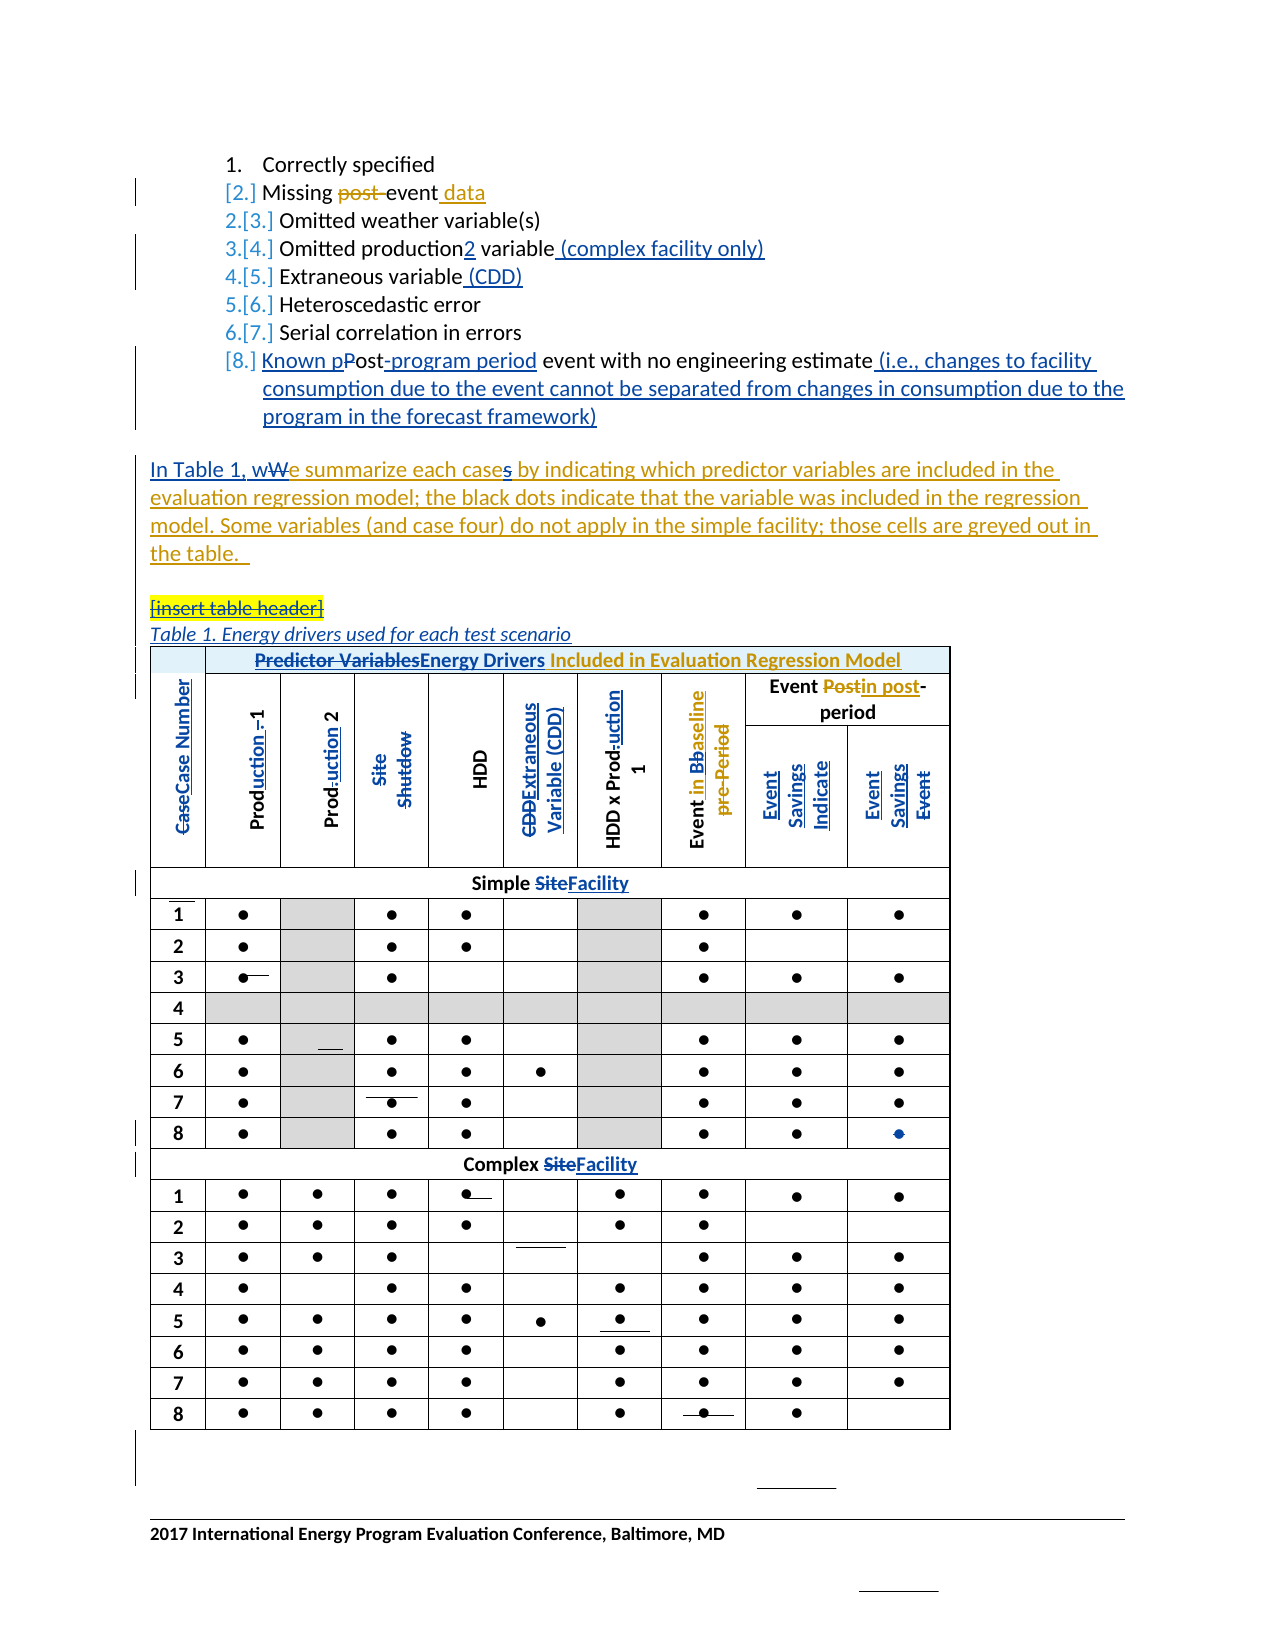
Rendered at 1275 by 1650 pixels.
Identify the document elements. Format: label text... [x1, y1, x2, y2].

table_cell Event -period [746, 674, 949, 724]
table_cell ● [746, 1305, 847, 1336]
table_cell [578, 993, 661, 1023]
table_cell ● [578, 1305, 661, 1336]
table_cell [504, 1368, 577, 1398]
table_cell 7 [151, 1368, 205, 1398]
table_cell [281, 1118, 354, 1148]
table_cell ● [355, 1337, 428, 1367]
table_cell ● [206, 1243, 280, 1273]
table_cell ● [848, 1243, 949, 1273]
table_cell 7 [151, 1087, 205, 1117]
table_cell [504, 1212, 577, 1242]
table_cell ● [429, 899, 503, 929]
table_cell ● [355, 1305, 428, 1336]
table_cell [429, 993, 503, 1023]
table_cell [206, 993, 280, 1023]
table_cell [281, 899, 354, 929]
table_cell [848, 1118, 949, 1148]
table_cell [848, 993, 949, 1023]
table_cell ● [662, 1180, 745, 1211]
table_cell ● [662, 1087, 745, 1117]
table_cell [281, 1055, 354, 1086]
table_cell ● [206, 1180, 280, 1211]
table_cell 2 [151, 930, 205, 961]
table_cell 4 [151, 1274, 205, 1304]
table_cell ● [746, 1243, 847, 1273]
table_cell [746, 993, 847, 1023]
table_cell 1 [151, 899, 205, 929]
table_cell [504, 1024, 577, 1054]
table_cell ● [429, 1087, 503, 1117]
table_cell [429, 1243, 503, 1273]
table_cell ● [206, 1212, 280, 1242]
table_cell ● [746, 1180, 847, 1211]
table_cell ● [355, 1243, 428, 1273]
table_cell ● [355, 1212, 428, 1242]
table_cell ● [662, 899, 745, 929]
list Correctly specified [225, 150, 1125, 178]
list Serial correlation in errors [225, 318, 1125, 346]
table_cell ● [355, 962, 428, 992]
table_cell ● [281, 1180, 354, 1211]
table_cell 1 [151, 1180, 205, 1211]
table_cell [578, 962, 661, 992]
table_cell ● [281, 1305, 354, 1336]
table_cell ● [355, 1118, 428, 1148]
table_cell ● [206, 1024, 280, 1054]
table_cell Prod 2 [281, 674, 354, 867]
table_cell ● [662, 1024, 745, 1054]
list Heteroscedastic error [225, 290, 1125, 318]
table_cell ● [848, 1337, 949, 1367]
table_cell ● [206, 1368, 280, 1398]
list Omitted production variable [225, 234, 1125, 262]
table_cell ● [429, 1055, 503, 1086]
table_cell ● [281, 1399, 354, 1429]
table_cell ● [848, 1305, 949, 1336]
table_cell ● [746, 962, 847, 992]
table_cell ● [662, 1055, 745, 1086]
table_cell ● [206, 930, 280, 961]
table_cell ● [355, 1180, 428, 1211]
table_cell [281, 1024, 354, 1054]
table_cell 6 [151, 1337, 205, 1367]
table_cell [281, 1274, 354, 1304]
table_cell [281, 993, 354, 1023]
table_cell [662, 993, 745, 1023]
table_cell ● [504, 1055, 577, 1086]
table_cell ● [662, 1337, 745, 1367]
table_cell ● [206, 1055, 280, 1086]
table_cell ● [429, 1024, 503, 1054]
table_cell ● [281, 1243, 354, 1273]
table_cell [504, 993, 577, 1023]
table_cell [578, 1118, 661, 1148]
table_cell 2 [151, 1212, 205, 1242]
table_cell Simple [151, 868, 949, 898]
table_cell 3 [151, 1243, 205, 1273]
table_cell [578, 930, 661, 961]
table_cell ● [429, 1212, 503, 1242]
table_cell 3 [151, 962, 205, 992]
table_cell [281, 962, 354, 992]
table_cell 8 [151, 1118, 205, 1148]
table_cell ● [429, 1305, 503, 1336]
table_cell ● [281, 1212, 354, 1242]
table_cell ● [206, 1274, 280, 1304]
table_cell ● [578, 1212, 661, 1242]
table_cell [504, 930, 577, 961]
table_cell [848, 1212, 949, 1242]
table_cell ● [355, 1055, 428, 1086]
table_cell ● [429, 930, 503, 961]
table_cell ● [429, 1368, 503, 1398]
table_cell 4 [151, 993, 205, 1023]
table_cell ● [206, 899, 280, 929]
list Extraneous variable [225, 262, 1125, 290]
table_cell [355, 674, 428, 867]
table_cell [746, 1212, 847, 1242]
table_cell [355, 993, 428, 1023]
table_cell 6 [151, 1055, 205, 1086]
table_cell ● [662, 1399, 745, 1429]
table_cell [281, 930, 354, 961]
table_cell ● [662, 1243, 745, 1273]
list Omitted weather variable(s) [225, 206, 1125, 234]
table_cell HDD x Prod 1 [578, 674, 661, 867]
table_cell [848, 1399, 949, 1429]
table_cell ● [662, 1118, 745, 1148]
table_cell ● [429, 1274, 503, 1304]
table_cell ● [355, 1399, 428, 1429]
list ost event with no engineering estimate [225, 346, 1125, 430]
table_cell [281, 1087, 354, 1117]
table_cell [578, 1024, 661, 1054]
table_cell ● [355, 1024, 428, 1054]
table_cell ● [355, 930, 428, 961]
table_cell ● [746, 1399, 847, 1429]
table_cell ● [848, 962, 949, 992]
table_cell [504, 1399, 577, 1429]
table_cell ● [355, 1087, 428, 1117]
table_cell [504, 962, 577, 992]
table_cell ● [578, 1274, 661, 1304]
table_cell ● [848, 1180, 949, 1211]
table_cell ● [848, 1055, 949, 1086]
table_cell ● [429, 1180, 503, 1211]
table_cell [504, 1180, 577, 1211]
table_cell 8 [151, 1399, 205, 1429]
table_cell ● [206, 1305, 280, 1336]
table_cell [504, 1087, 577, 1117]
table_cell ● [848, 1274, 949, 1304]
table_cell ● [746, 1368, 847, 1398]
table_cell Complex [151, 1149, 949, 1179]
table_cell 5 [151, 1024, 205, 1054]
table_cell [504, 1118, 577, 1148]
table_cell ● [662, 1274, 745, 1304]
table_cell ubtracted (forecast ) [848, 726, 949, 867]
table_cell ● [746, 899, 847, 929]
table_cell ● [355, 1368, 428, 1398]
table_cell ● [746, 1087, 847, 1117]
table_cell ● [746, 1274, 847, 1304]
table_cell [746, 930, 847, 961]
table_cell Event [662, 674, 745, 867]
table_cell ● [662, 1305, 745, 1336]
table_cell ● [746, 1024, 847, 1054]
table_cell Prod1 [206, 674, 280, 867]
table_cell ● [206, 1399, 280, 1429]
table_cell [504, 1274, 577, 1304]
table_cell ● [746, 1055, 847, 1086]
table_cell ● [662, 962, 745, 992]
table_cell ● [578, 1180, 661, 1211]
table_cell [429, 962, 503, 992]
table_cell ● [281, 1368, 354, 1398]
table_cell ● [206, 962, 280, 992]
table_cell 5 [151, 1305, 205, 1336]
table_cell ● [429, 1399, 503, 1429]
table_cell () [746, 726, 847, 867]
table_cell [504, 1243, 577, 1273]
table_cell ● [206, 1087, 280, 1117]
table_cell ● [578, 1368, 661, 1398]
table_cell ● [206, 1118, 280, 1148]
table_cell ● [281, 1337, 354, 1367]
table_cell [504, 899, 577, 929]
table_cell ● [662, 930, 745, 961]
table_cell ● [848, 1368, 949, 1398]
table_cell ● [578, 1337, 661, 1367]
table_cell [504, 1337, 577, 1367]
list Missing event [225, 178, 1125, 206]
table_cell ● [848, 1087, 949, 1117]
table_cell ● [504, 1305, 577, 1336]
table_cell ● [746, 1337, 847, 1367]
table_cell ● [848, 1024, 949, 1054]
table_cell [578, 1243, 661, 1273]
table_cell ● [429, 1118, 503, 1148]
table_cell ● [662, 1368, 745, 1398]
table_cell [578, 1055, 661, 1086]
table_cell [504, 674, 577, 867]
table_cell ● [206, 1337, 280, 1367]
table_cell ● [746, 1118, 847, 1148]
table_cell ● [662, 1212, 745, 1242]
table_cell ● [848, 899, 949, 929]
table_cell ● [578, 1399, 661, 1429]
table_cell [578, 1087, 661, 1117]
table_cell ● [429, 1337, 503, 1367]
table_cell ● [355, 899, 428, 929]
table_cell HDD [429, 674, 503, 867]
table_cell [578, 899, 661, 929]
table_cell ● [355, 1274, 428, 1304]
table_cell [848, 930, 949, 961]
